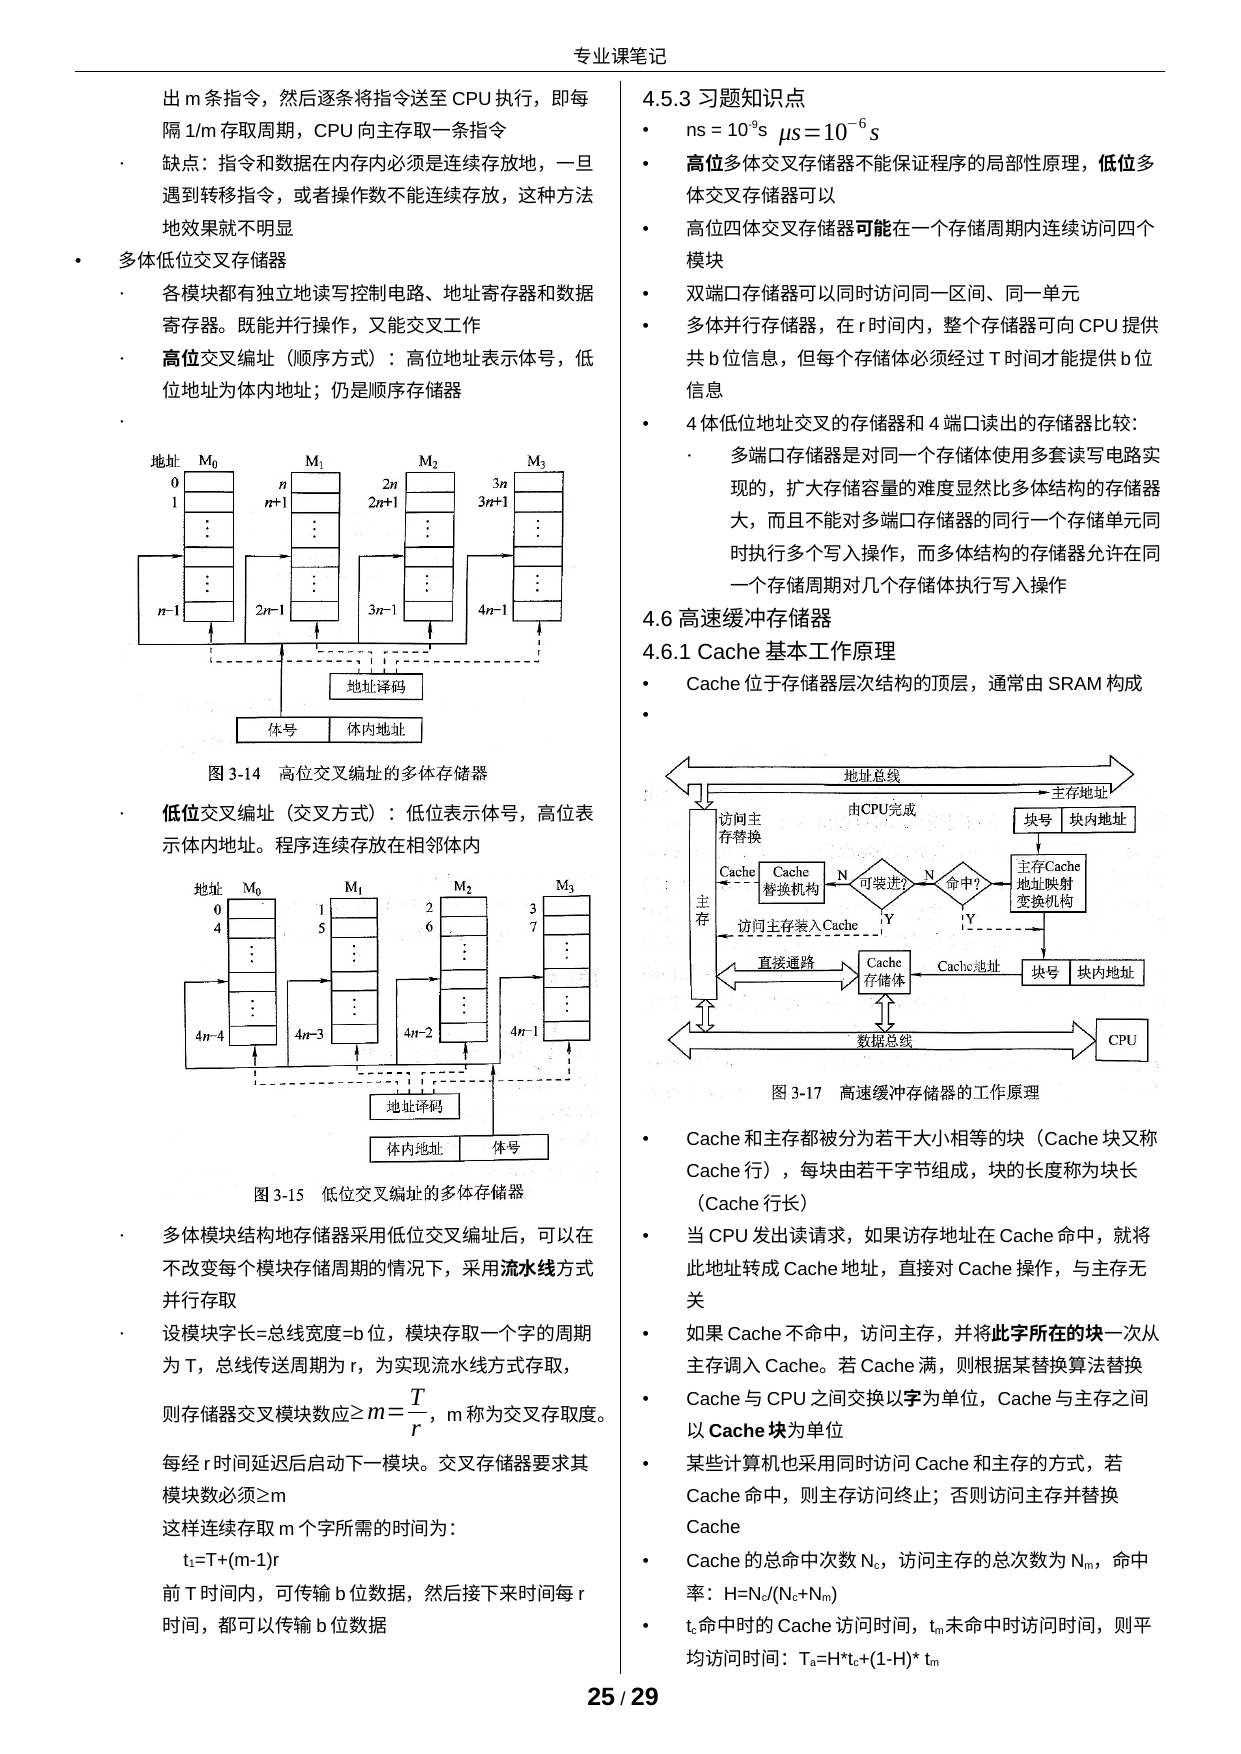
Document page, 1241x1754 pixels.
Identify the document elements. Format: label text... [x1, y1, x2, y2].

text 当CPU发出读请求，如果访存地址在Cache命中，就将此地址转成Cache地址，直接对Cache操作，与主存无关 [642, 1218, 1165, 1316]
text 如果Cache不命中，访问主存，并将此字所在的块一次从主存调入Cache。若Cache满，则根据某替换算法替换 [642, 1316, 1165, 1381]
text 4体低位地址交叉的存储器和4端口读出的存储器比较： [642, 406, 1165, 438]
text 高位多体交叉存储器不能保证程序的局部性原理，低位多体交叉存储器可以 [642, 146, 1165, 211]
subtitle 高速缓冲存储器 [642, 601, 1165, 633]
list 缺点：指令和数据在内存内必须是连续存放地，一旦遇到转移指令，或者操作数不能连续存放，这种方法地效果就不明显 [119, 146, 598, 243]
subtitle 习题知识点 [642, 81, 1165, 113]
text 多体低位交叉存储器 [75, 243, 598, 276]
list 设模块字长=总线宽度=b位，模块存取一个字的周期为T，总线传送周期为r，为实现流水线方式存取，则存储器交叉模块数应，m称为交叉存取度。每经r时间延迟后启动下一模块。交叉存储器要求其模块数必须m 这样连续存取m个字所需的时间为： t1=T+(m-1)r 前T时间内，可传输b位数据，然后接下来时间每r时间，都可以传输b位数据 [119, 1316, 598, 1641]
text Cache位于存储器层次结构的顶层，通常由SRAM构成 [642, 666, 1165, 698]
text Cache和主存都被分为若干大小相等的块（Cache块又称Cache行），每块由若干字节组成，块的长度称为块长（Cache行长） [642, 1121, 1165, 1218]
picture [162, 873, 599, 1206]
text 某些计算机也采用同时访问Cache和主存的方式，若Cache命中，则主存访问终止；否则访问主存并替换Cache [642, 1446, 1165, 1543]
text tc命中时的Cache访问时间，tm未命中时访问时间，则平均访问时间：Ta=H*tc+(1-H)* tm [642, 1608, 1165, 1673]
list 高位交叉编址（顺序方式）：高位地址表示体号，低位地址为体内地址；仍是顺序存储器 [119, 341, 598, 406]
text Cache与CPU之间交换以字为单位，Cache与主存之间以Cache块为单位 [642, 1381, 1165, 1446]
list 单体多字存储系统在一个存取周期内，从同一地址取出m条指令，然后逐条将指令送至CPU执行，即每隔1/m存取周期，CPU向主存取一条指令 [119, 81, 598, 146]
text 高位四体交叉存储器可能在一个存储周期内连续访问四个模块 [642, 211, 1165, 276]
subtitle Cache基本工作原理 [642, 633, 1165, 666]
text Cache的总命中次数Nc，访问主存的总次数为Nm，命中率：H=Nc/(Nc+Nm) [642, 1543, 1165, 1608]
picture [642, 743, 1166, 1109]
text 双端口存储器可以同时访问同一区间、同一单元 [642, 276, 1165, 308]
list 多端口存储器是对同一个存储体使用多套读写电路实现的，扩大存储容量的难度显然比多体结构的存储器大，而且不能对多端口存储器的同行一个存储单元同时执行多个写入操作，而多体结构的存储器允许在同一个存储周期对几个存储体执行写入操作 [686, 438, 1165, 601]
text 多体并行存储器，在r时间内，整个存储器可向CPU提供共b位信息，但每个存储体必须经过T时间才能提供b位信息 [642, 308, 1165, 406]
list 各模块都有独立地读写控制电路、地址寄存器和数据寄存器。既能并行操作，又能交叉工作 [119, 276, 598, 341]
list 多体模块结构地存储器采用低位交叉编址后，可以在不改变每个模块存储周期的情况下，采用流水线方式并行存取 [119, 1218, 598, 1316]
text ns = 10-9s [642, 113, 1165, 146]
picture [118, 449, 579, 785]
